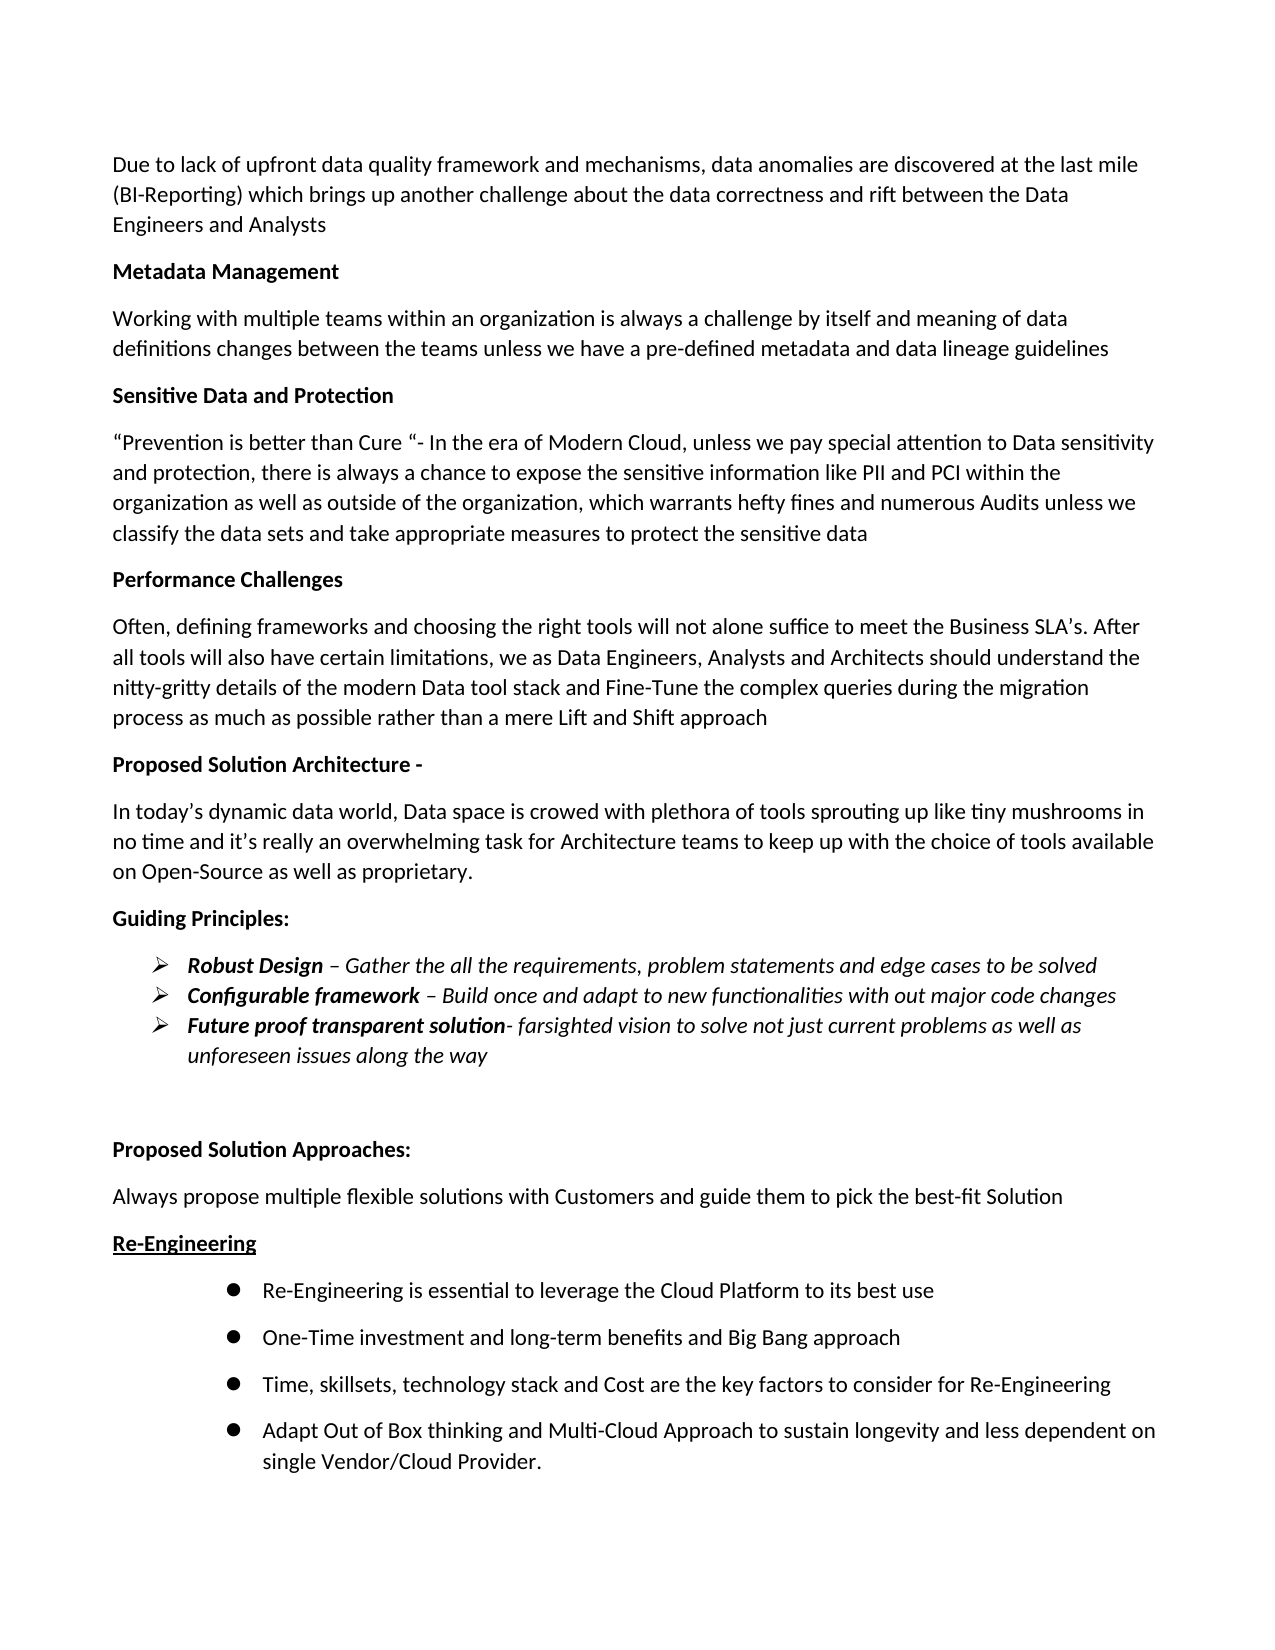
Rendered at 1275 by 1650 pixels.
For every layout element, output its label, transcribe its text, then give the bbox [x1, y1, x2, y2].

text Re-Engineering [112, 1229, 1162, 1257]
list Configurable framework – Build once and adapt to new functionalities with out major code changes [150, 981, 1162, 1009]
text Due to lack of upfront data quality framework and mechanisms, data anomalies are discovered at the last mile (BI-Reporting) which brings up another challenge about the data correctness and rift between the Data Engineers and Analysts [112, 150, 1162, 238]
text Always propose multiple flexible solutions with Customers and guide them to pick the best-fit Solution [112, 1182, 1162, 1210]
list One-Time investment and long-term benefits and Big Bang approach [225, 1323, 1162, 1351]
list Time, skillsets, technology stack and Cost are the key factors to consider for Re-Engineering [225, 1370, 1162, 1398]
list Robust Design – Gather the all the requirements, problem statements and edge cases to be solved [150, 951, 1162, 979]
text “Prevention is better than Cure “- In the era of Modern Cloud, unless we pay special attention to Data sensitivity and protection, there is always a chance to expose the sensitive information like PII and PCI within the organization as well as outside of the organization, which warrants hefty fines and numerous Audits unless we classify the data sets and take appropriate measures to protect the sensitive data [112, 428, 1162, 547]
list Re-Engineering is essential to leverage the Cloud Platform to its best use [225, 1276, 1162, 1304]
list Future proof transparent solution- farsighted vision to solve not just current problems as well as unforeseen issues along the way [150, 1011, 1162, 1070]
text Working with multiple teams within an organization is always a challenge by itself and meaning of data definitions changes between the teams unless we have a pre-defined metadata and data lineage guidelines [112, 304, 1162, 362]
text Guiding Principles: [112, 904, 1162, 932]
list Adapt Out of Box thinking and Multi-Cloud Approach to sustain longevity and less dependent on single Vendor/Cloud Provider. [225, 1417, 1162, 1475]
text Sensitive Data and Protection [112, 381, 1162, 409]
text Often, defining frameworks and choosing the right tools will not alone suffice to meet the Business SLA’s. After all tools will also have certain limitations, we as Data Engineers, Analysts and Architects should understand the nitty-gritty details of the modern Data tool stack and Fine-Tune the complex queries during the migration process as much as possible rather than a mere Lift and Shift approach [112, 612, 1162, 731]
text Proposed Solution Architecture - [112, 750, 1162, 778]
text Metadata Management [112, 257, 1162, 285]
text In today’s dynamic data world, Data space is crowed with plethora of tools sprouting up like tiny mushrooms in no time and it’s really an overwhelming task for Architecture teams to keep up with the choice of tools available on Open-Source as well as proprietary. [112, 797, 1162, 885]
text Performance Challenges [112, 566, 1162, 594]
text Proposed Solution Approaches: [112, 1135, 1162, 1163]
